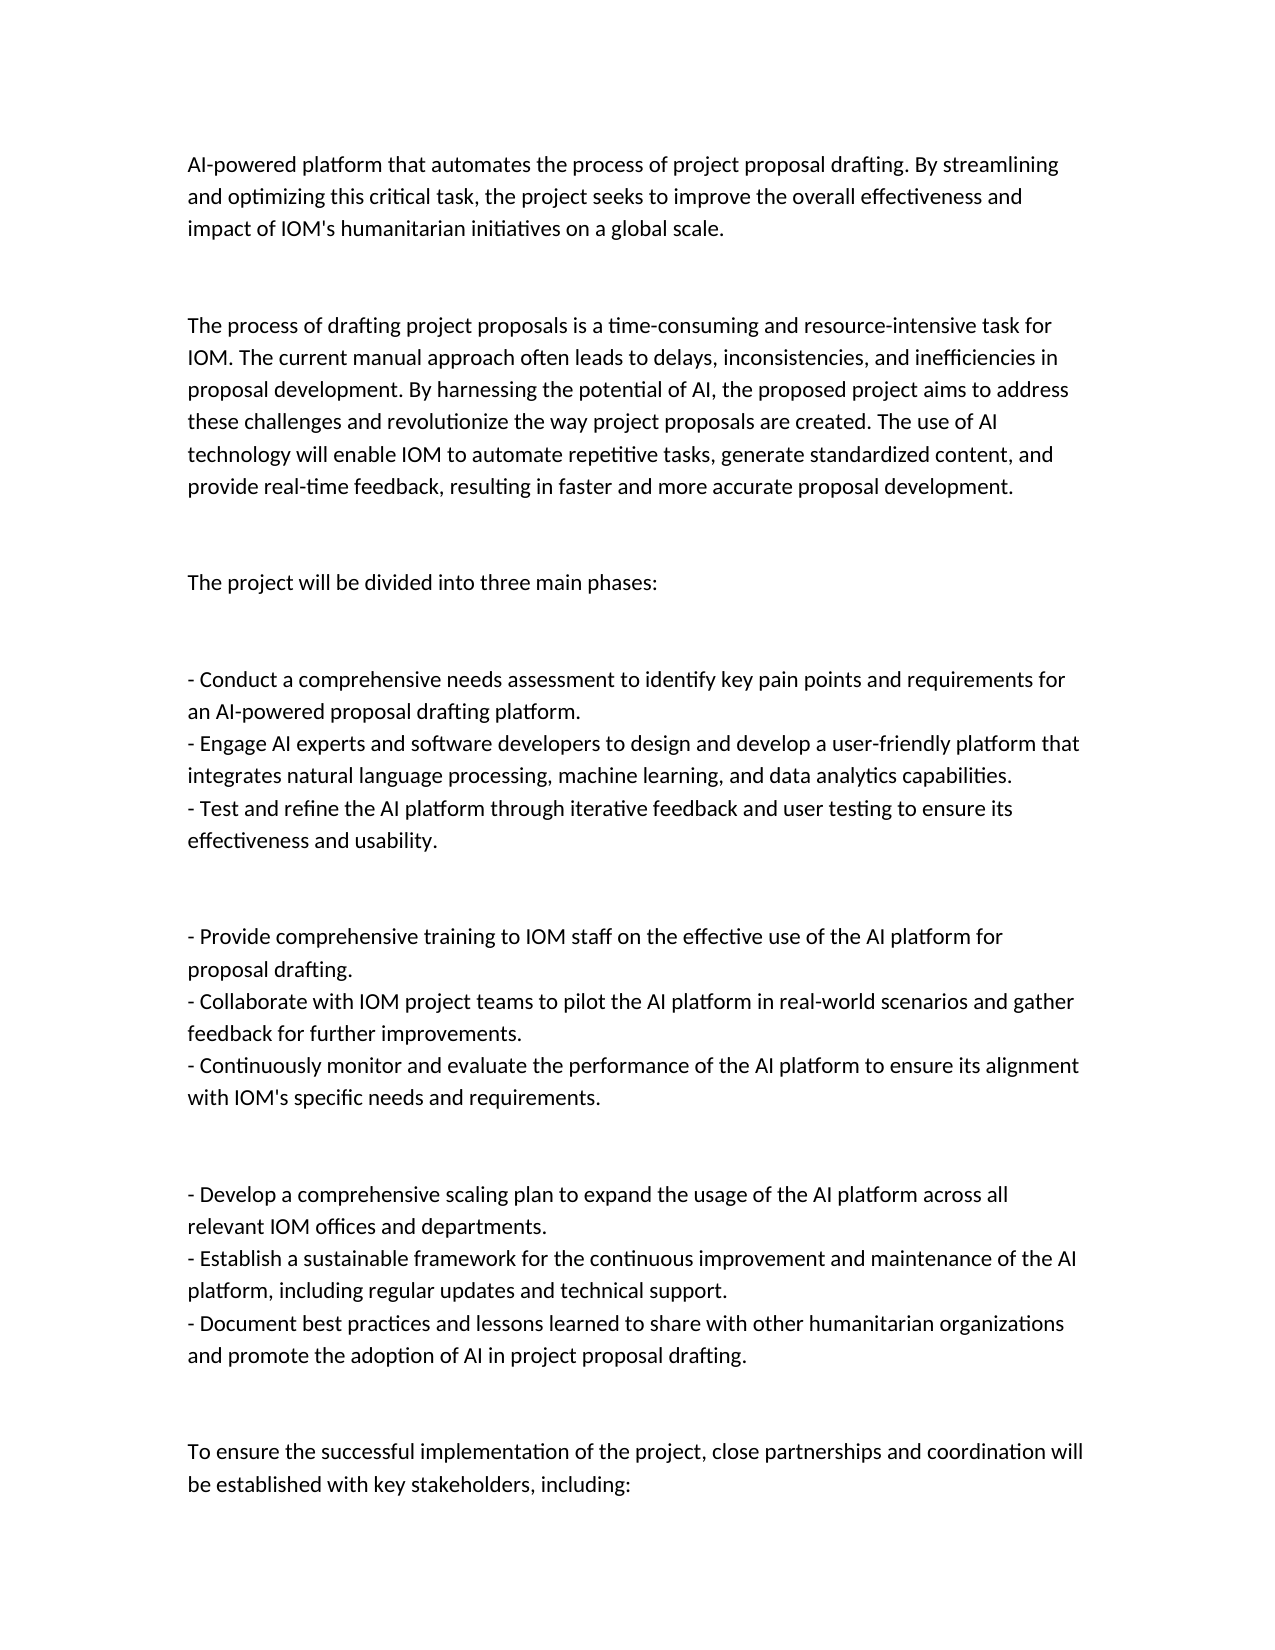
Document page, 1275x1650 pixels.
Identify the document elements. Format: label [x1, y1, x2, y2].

text [187, 150, 1087, 1498]
